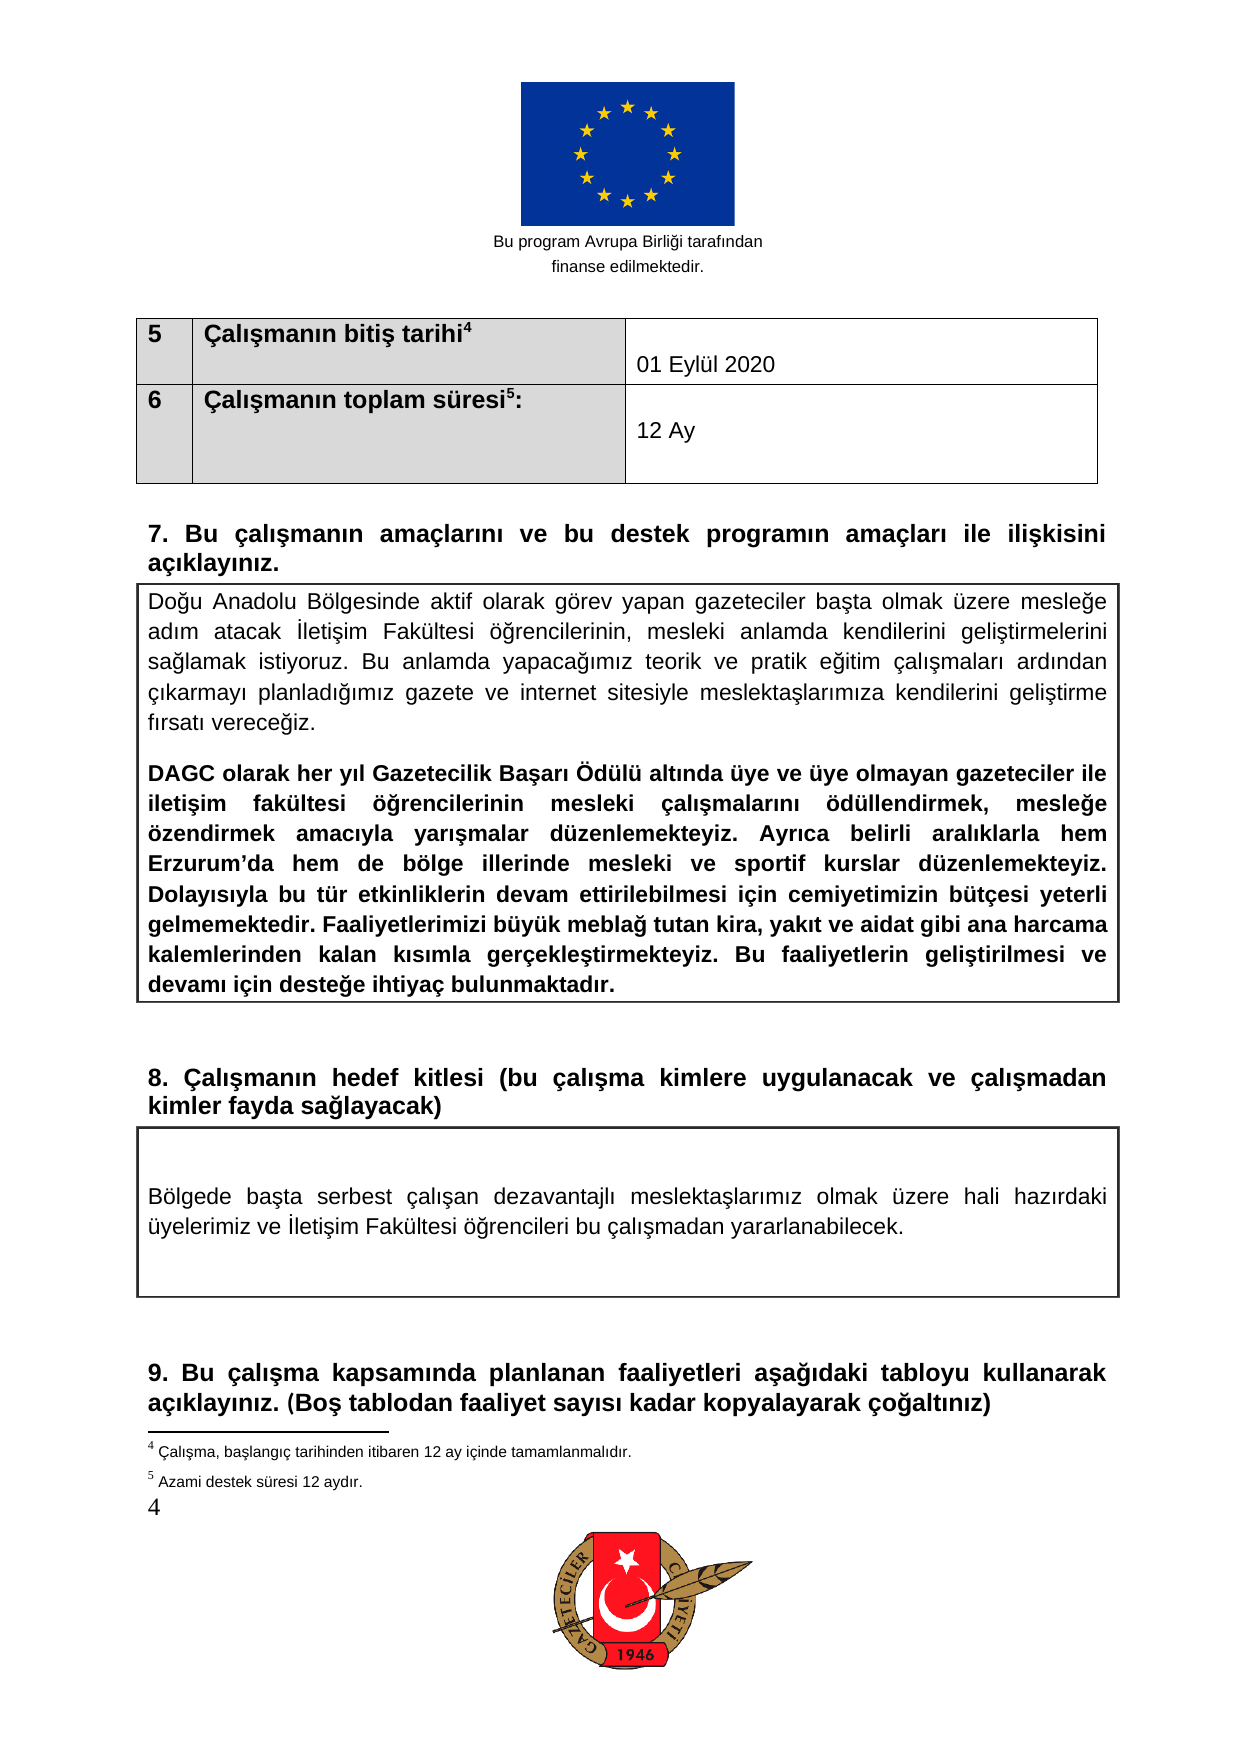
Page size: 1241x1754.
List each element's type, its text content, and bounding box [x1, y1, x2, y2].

text 8. Çalışmanın hedef kitlesi (bu çalışma kimlere uygulanacak ve çalışmadan kimler fayda sağlayacak) [148, 1062, 1108, 1120]
table_cell 5 [137, 319, 192, 384]
table_cell 01 Eylül 2020 [626, 319, 1097, 384]
picture [521, 82, 735, 226]
text 9. Bu çalışma kapsamında planlanan faaliyetleri aşağıdaki tabloyu kullanarak açıklayınız. (Boş tablodan faaliyet sayısı kadar kopyalayarak çoğaltınız) [148, 1358, 1108, 1417]
table_cell 6 [137, 385, 192, 483]
table_cell Çalışmanın bitiş tarihi [193, 319, 625, 384]
text DAGC olarak her yıl Gazetecilik Başarı Ödülü altında üye ve üye olmayan gazeteciler ile iletişim fakültesi öğrencilerinin mesleki çalışmalarını ödüllendirmek, mesleğe özendirmek amacıyla yarışmalar düzenlemekteyiz. Ayrıca belirli aralıklarla hem Erzurum’da hem de bölge illerinde mesleki ve sportif kurslar düzenlemekteyiz. Dolayısıyla bu tür etkinliklerin devam ettirilebilmesi için cemiyetimizin bütçesi yeterli gelmemektedir. Faaliyetlerimizi büyük meblağ tutan kira, yakıt ve aidat gibi ana harcama kalemlerinden kalan kısımla gerçekleştirmekteyiz. Bu faaliyetlerin geliştirilmesi ve devamı için desteğe ihtiyaç bulunmaktadır. [140, 754, 1116, 1000]
picture [499, 1527, 757, 1674]
text 7. Bu çalışmanın amaçlarını ve bu destek programın amaçları ile ilişkisini açıklayınız. [148, 519, 1108, 576]
table_cell Çalışmanın toplam süresi: [193, 385, 625, 483]
text Doğu Anadolu Bölgesinde aktif olarak görev yapan gazeteciler başta olmak üzere mesleğe adım atacak İletişim Fakültesi öğrencilerinin, mesleki anlamda kendilerini geliştirmelerini sağlamak istiyoruz. Bu anlamda yapacağımız teorik ve pratik eğitim çalışmaları ardından çıkarmayı planladığımız gazete ve internet sitesiyle meslektaşlarımıza kendilerini geliştirme fırsatı vereceğiz. [140, 586, 1116, 735]
text Bölgede başta serbest çalışan dezavantajlı meslektaşlarımız olmak üzere hali hazırdaki üyelerimiz ve İletişim Fakültesi öğrencileri bu çalışmadan yararlanabilecek. [140, 1177, 1116, 1239]
table_cell 12 Ay [626, 385, 1097, 483]
